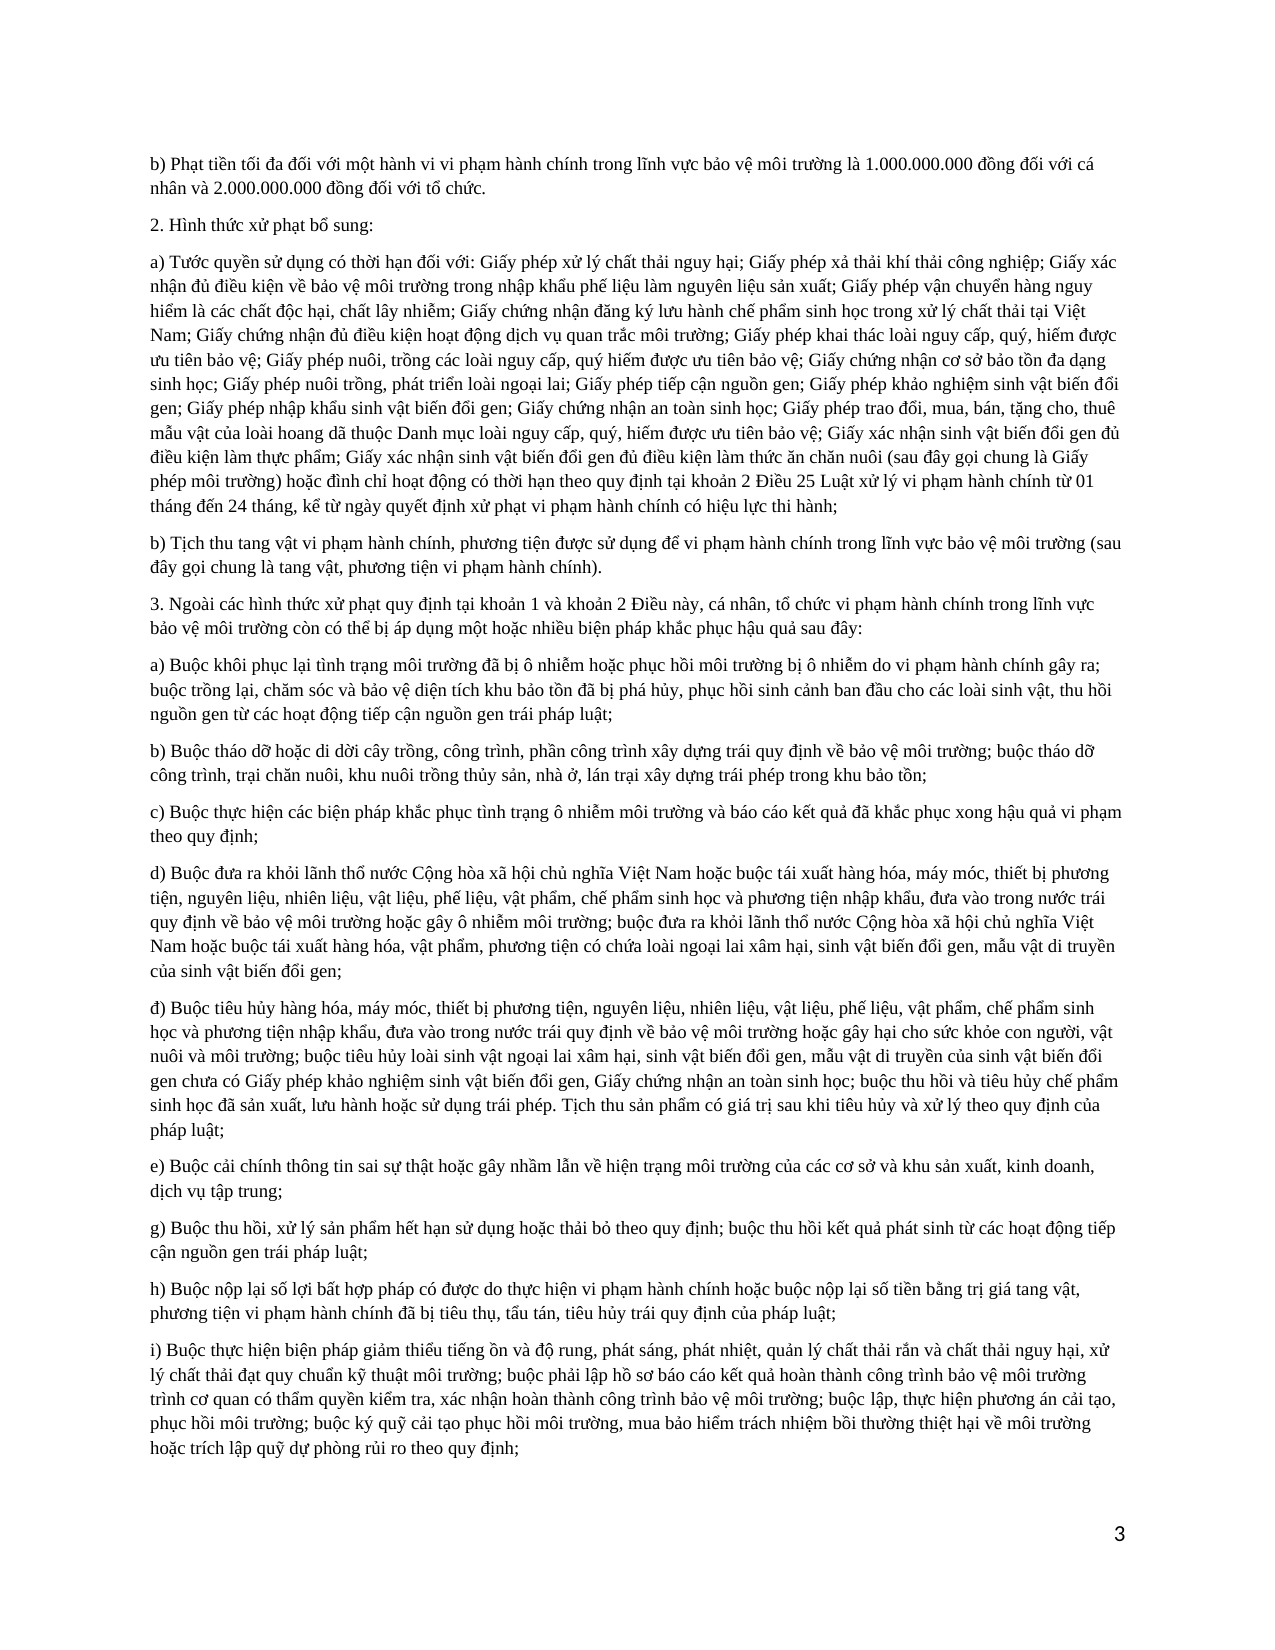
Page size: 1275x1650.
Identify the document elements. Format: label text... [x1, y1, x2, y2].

text a) Tước quyền sử dụng có thời hạn đối với: Giấy phép xử lý chất thải nguy hại; Giấy phép xả thải khí thải công nghiệp; Giấy xác nhận đủ điều kiện về bảo vệ môi trường trong nhập khẩu phế liệu làm nguyên liệu sản xuất; Giấy phép vận chuyển hàng nguy hiểm là các chất độc hại, chất lây nhiễm; Giấy chứng nhận đăng ký lưu hành chế phẩm sinh học trong xử lý chất thải tại Việt Nam; Giấy chứng nhận đủ điều kiện hoạt động dịch vụ quan trắc môi trường; Giấy phép khai thác loài nguy cấp, quý, hiếm được ưu tiên bảo vệ; Giấy phép nuôi, trồng các loài nguy cấp, quý hiếm được ưu tiên bảo vệ; Giấy chứng nhận cơ sở bảo tồn đa dạng sinh học; Giấy phép nuôi trồng, phát triển loài ngoại lai; Giấy phép tiếp cận nguồn gen; Giấy phép khảo nghiệm sinh vật biến đổi gen; Giấy phép nhập khẩu sinh vật biến đổi gen; Giấy chứng nhận an toàn sinh học; Giấy phép trao đổi, mua, bán, tặng cho, thuê mẫu vật của loài hoang dã thuộc Danh mục loài nguy cấp, quý, hiếm được ưu tiên bảo vệ; Giấy xác nhận sinh vật biến đổi gen đủ điều kiện làm thực phẩm; Giấy xác nhận sinh vật biến đổi gen đủ điều kiện làm thức ăn chăn nuôi (sau đây gọi chung là Giấy phép môi trường) hoặc đình chỉ hoạt động có thời hạn theo quy định tại khoản 2 Điều 25 Luật xử lý vi phạm hành chính từ 01 tháng đến 24 tháng, kể từ ngày quyết định xử phạt vi phạm hành chính có hiệu lực thi hành; [150, 248, 1125, 516]
text 2. Hình thức xử phạt bổ sung: [150, 211, 1125, 236]
text đ) Buộc tiêu hủy hàng hóa, máy móc, thiết bị phương tiện, nguyên liệu, nhiên liệu, vật liệu, phế liệu, vật phẩm, chế phẩm sinh học và phương tiện nhập khẩu, đưa vào trong nước trái quy định về bảo vệ môi trường hoặc gây hại cho sức khỏe con người, vật nuôi và môi trường; buộc tiêu hủy loài sinh vật ngoại lai xâm hại, sinh vật biến đổi gen, mẫu vật di truyền của sinh vật biến đổi gen chưa có Giấy phép khảo nghiệm sinh vật biến đổi gen, Giấy chứng nhận an toàn sinh học; buộc thu hồi và tiêu hủy chế phẩm sinh học đã sản xuất, lưu hành hoặc sử dụng trái phép. Tịch thu sản phẩm có giá trị sau khi tiêu hủy và xử lý theo quy định của pháp luật; [150, 994, 1125, 1140]
text c) Buộc thực hiện các biện pháp khắc phục tình trạng ô nhiễm môi trường và báo cáo kết quả đã khắc phục xong hậu quả vi phạm theo quy định; [150, 798, 1125, 847]
text g) Buộc thu hồi, xử lý sản phẩm hết hạn sử dụng hoặc thải bỏ theo quy định; buộc thu hồi kết quả phát sinh từ các hoạt động tiếp cận nguồn gen trái pháp luật; [150, 1214, 1125, 1262]
text d) Buộc đưa ra khỏi lãnh thổ nước Cộng hòa xã hội chủ nghĩa Việt Nam hoặc buộc tái xuất hàng hóa, máy móc, thiết bị phương tiện, nguyên liệu, nhiên liệu, vật liệu, phế liệu, vật phẩm, chế phẩm sinh học và phương tiện nhập khẩu, đưa vào trong nước trái quy định về bảo vệ môi trường hoặc gây ô nhiễm môi trường; buộc đưa ra khỏi lãnh thổ nước Cộng hòa xã hội chủ nghĩa Việt Nam hoặc buộc tái xuất hàng hóa, vật phẩm, phương tiện có chứa loài ngoại lai xâm hại, sinh vật biến đổi gen, mẫu vật di truyền của sinh vật biến đổi gen; [150, 859, 1125, 981]
text b) Buộc tháo dỡ hoặc di dời cây trồng, công trình, phần công trình xây dựng trái quy định về bảo vệ môi trường; buộc tháo dỡ công trình, trại chăn nuôi, khu nuôi trồng thủy sản, nhà ở, lán trại xây dựng trái phép trong khu bảo tồn; [150, 737, 1125, 786]
text h) Buộc nộp lại số lợi bất hợp pháp có được do thực hiện vi phạm hành chính hoặc buộc nộp lại số tiền bằng trị giá tang vật, phương tiện vi phạm hành chính đã bị tiêu thụ, tẩu tán, tiêu hủy trái quy định của pháp luật; [150, 1275, 1125, 1324]
text i) Buộc thực hiện biện pháp giảm thiểu tiếng ồn và độ rung, phát sáng, phát nhiệt, quản lý chất thải rắn và chất thải nguy hại, xử lý chất thải đạt quy chuẩn kỹ thuật môi trường; buộc phải lập hồ sơ báo cáo kết quả hoàn thành công trình bảo vệ môi trường trình cơ quan có thẩm quyền kiểm tra, xác nhận hoàn thành công trình bảo vệ môi trường; buộc lập, thực hiện phương án cải tạo, phục hồi môi trường; buộc ký quỹ cải tạo phục hồi môi trường, mua bảo hiểm trách nhiệm bồi thường thiệt hại về môi trường hoặc trích lập quỹ dự phòng rủi ro theo quy định; [150, 1336, 1125, 1458]
text b) Phạt tiền tối đa đối với một hành vi vi phạm hành chính trong lĩnh vực bảo vệ môi trường là 1.000.000.000 đồng đối với cá nhân và 2.000.000.000 đồng đối với tổ chức. [150, 150, 1125, 199]
text 3. Ngoài các hình thức xử phạt quy định tại khoản 1 và khoản 2 Điều này, cá nhân, tổ chức vi phạm hành chính trong lĩnh vực bảo vệ môi trường còn có thể bị áp dụng một hoặc nhiều biện pháp khắc phục hậu quả sau đây: [150, 590, 1125, 639]
text a) Buộc khôi phục lại tình trạng môi trường đã bị ô nhiễm hoặc phục hồi môi trường bị ô nhiễm do vi phạm hành chính gây ra; buộc trồng lại, chăm sóc và bảo vệ diện tích khu bảo tồn đã bị phá hủy, phục hồi sinh cảnh ban đầu cho các loài sinh vật, thu hồi nguồn gen từ các hoạt động tiếp cận nguồn gen trái pháp luật; [150, 651, 1125, 724]
text e) Buộc cải chính thông tin sai sự thật hoặc gây nhầm lẫn về hiện trạng môi trường của các cơ sở và khu sản xuất, kinh doanh, dịch vụ tập trung; [150, 1152, 1125, 1201]
text b) Tịch thu tang vật vi phạm hành chính, phương tiện được sử dụng để vi phạm hành chính trong lĩnh vực bảo vệ môi trường (sau đây gọi chung là tang vật, phương tiện vi phạm hành chính). [150, 529, 1125, 577]
